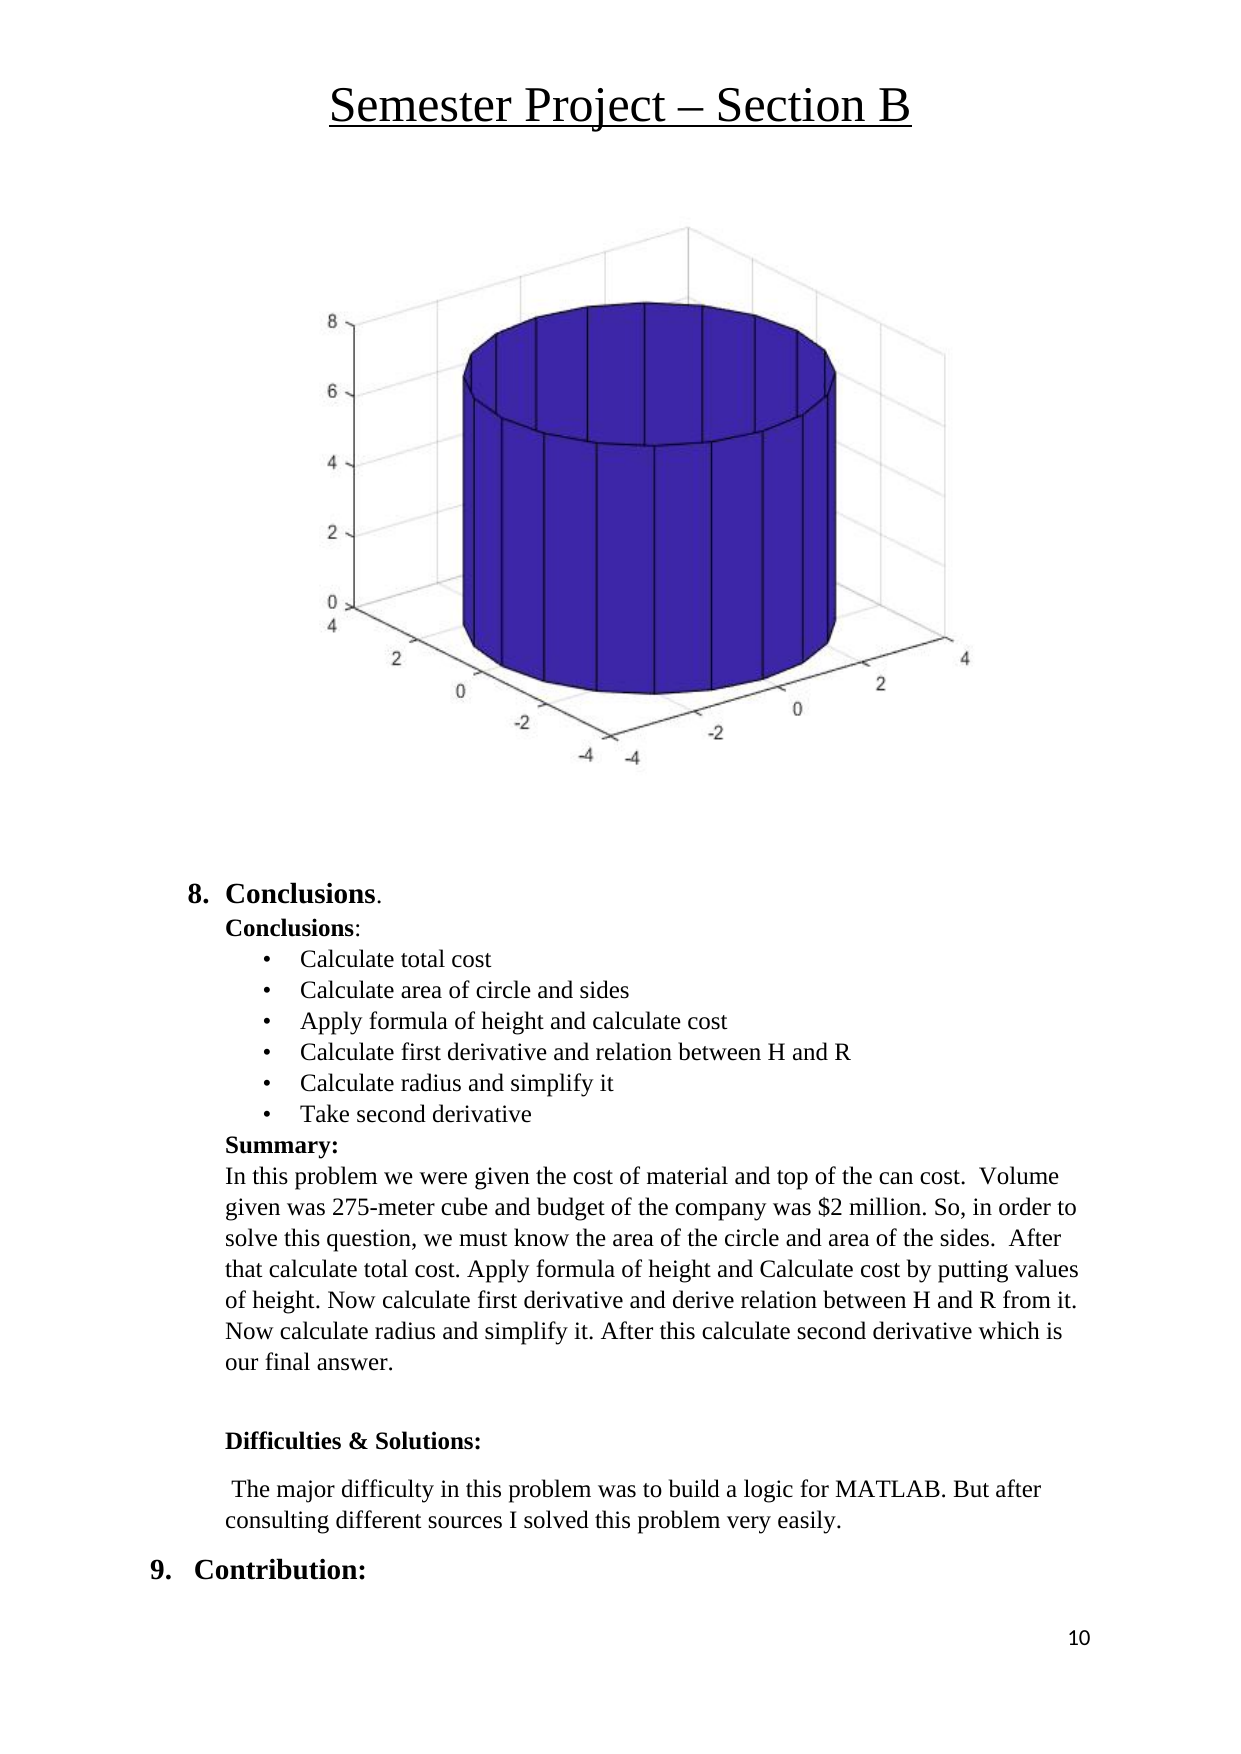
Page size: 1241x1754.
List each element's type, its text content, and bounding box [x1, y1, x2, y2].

list Summary: [225, 1130, 1090, 1159]
list Conclusions: [225, 913, 1090, 941]
list • Calculate total cost [225, 944, 1090, 972]
list • Take second derivative [225, 1099, 1090, 1128]
list In this problem we were given the cost of material and top of the can cost. Volume given was 275-meter cube and budget of the company was $2 million. So, in order to solve this question, we must know the area of the circle and area of the sides. After that calculate total cost. Apply formula of height and Calculate cost by putting values of height. Now calculate first derivative and derive relation between H and R from it. Now calculate radius and simplify it. After this calculate second derivative which is our final answer. [225, 1161, 1090, 1376]
list Contribution: [150, 1552, 1090, 1586]
list The major difficulty in this problem was to build a logic for MATLAB. But after consulting different sources I solved this problem very easily. [225, 1474, 1090, 1533]
picture [254, 181, 1018, 805]
list • Calculate radius and simplify it [225, 1068, 1090, 1097]
list • Calculate first derivative and relation between H and R [225, 1037, 1090, 1066]
list • Apply formula of height and calculate cost [225, 1006, 1090, 1034]
text Difficulties & Solutions: [150, 1426, 1090, 1455]
list Conclusions. [187, 876, 1090, 910]
list • Calculate area of circle and sides [225, 975, 1090, 1003]
